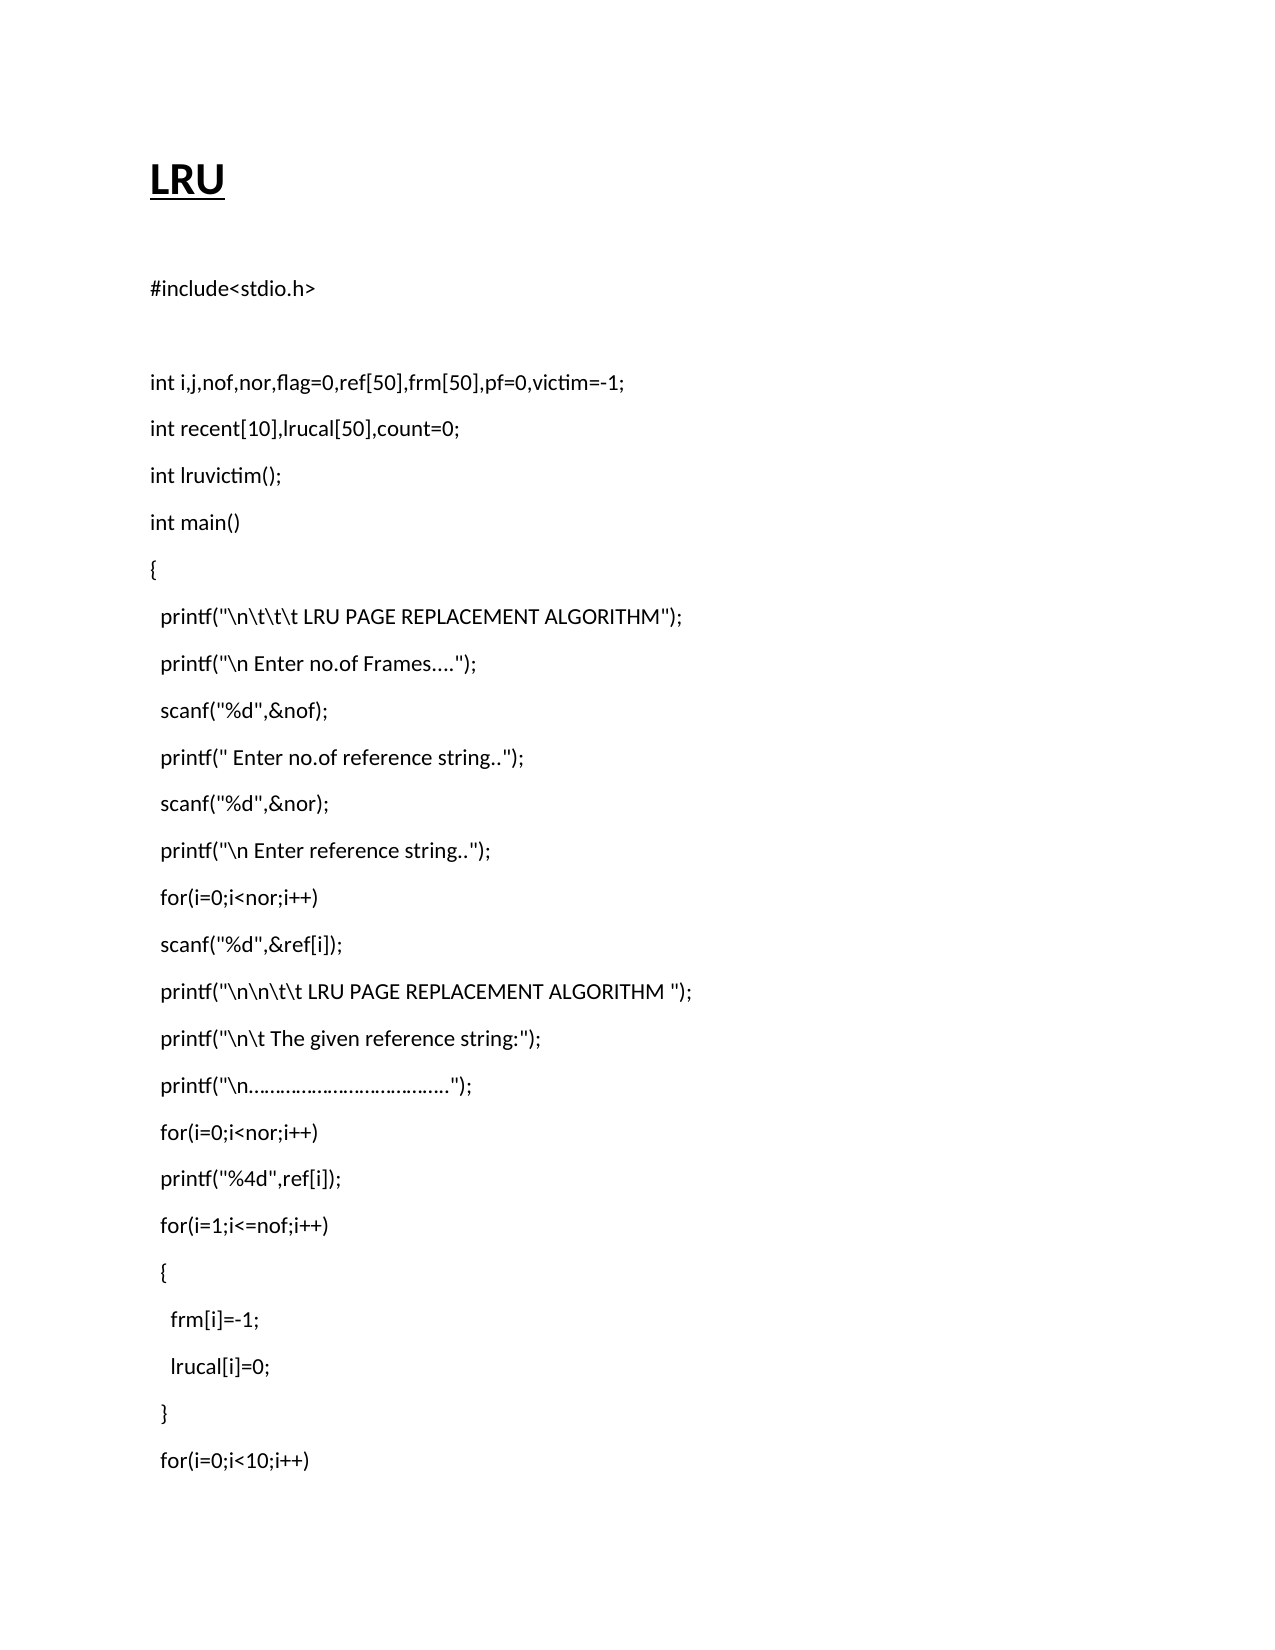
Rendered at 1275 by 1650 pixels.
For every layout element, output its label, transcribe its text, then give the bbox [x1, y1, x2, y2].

text printf("%4d",ref[i]); [150, 1164, 1125, 1192]
text printf("\n Enter no.of Frames...."); [150, 649, 1125, 677]
text int i,j,nof,nor,flag=0,ref[50],frm[50],pf=0,victim=-1; [150, 368, 1125, 396]
text frm[i]=-1; [150, 1305, 1125, 1333]
text int recent[10],lrucal[50],count=0; [150, 414, 1125, 442]
text for(i=0;i<nor;i++) [150, 883, 1125, 911]
text LRU [150, 150, 1125, 206]
text lrucal[i]=0; [150, 1352, 1125, 1380]
text printf("\n Enter reference string.."); [150, 836, 1125, 864]
text int main() [150, 508, 1125, 536]
text int lruvictim(); [150, 461, 1125, 489]
text printf("\n\t The given reference string:"); [150, 1024, 1125, 1052]
text { [150, 555, 1125, 583]
text scanf("%d",&nof); [150, 696, 1125, 724]
text for(i=0;i<nor;i++) [150, 1118, 1125, 1146]
text printf("\n……………………………….."); [150, 1071, 1125, 1099]
text #include<stdio.h> [150, 274, 1125, 302]
text printf(" Enter no.of reference string.."); [150, 743, 1125, 771]
text scanf("%d",&nor); [150, 789, 1125, 817]
text } [150, 1399, 1125, 1427]
text { [150, 1258, 1125, 1286]
text printf("\n\n\t\t LRU PAGE REPLACEMENT ALGORITHM "); [150, 977, 1125, 1005]
text printf("\n\t\t\t LRU PAGE REPLACEMENT ALGORITHM"); [150, 602, 1125, 630]
text scanf("%d",&ref[i]); [150, 930, 1125, 958]
text for(i=1;i<=nof;i++) [150, 1211, 1125, 1239]
text for(i=0;i<10;i++) [150, 1446, 1125, 1474]
